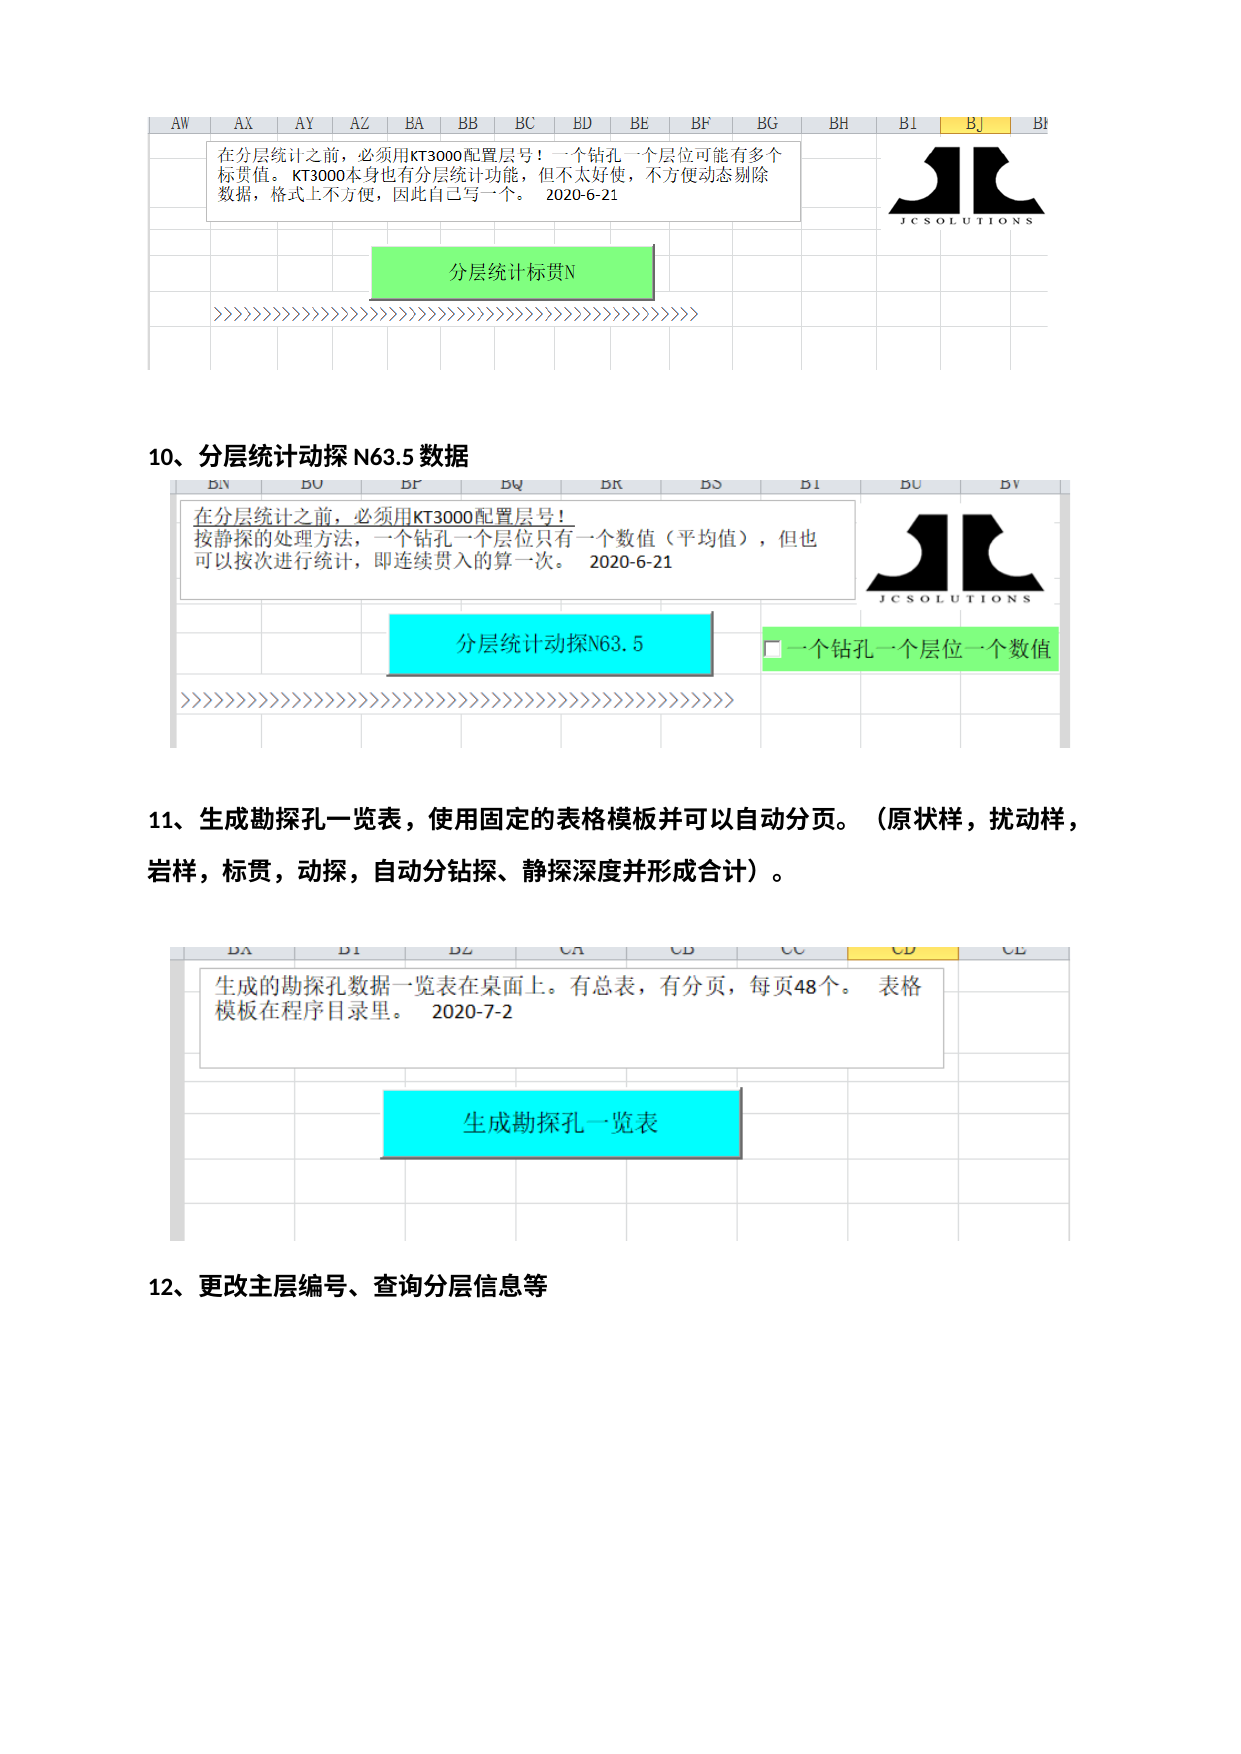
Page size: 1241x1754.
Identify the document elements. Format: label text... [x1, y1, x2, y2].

text 10、分层统计动探N63.5数据 [148, 429, 1092, 481]
picture [170, 947, 1071, 1241]
text 11、生成勘探孔一览表，使用固定的表格模板并可以自动分页。（原状样，扰动样，岩样，标贯，动探，自动分钻探、静探深度并形成合计）。 [148, 792, 1092, 896]
text 12、更改主层编号、查询分层信息等 [148, 1259, 1092, 1311]
picture [147, 117, 1048, 370]
picture [170, 480, 1071, 748]
